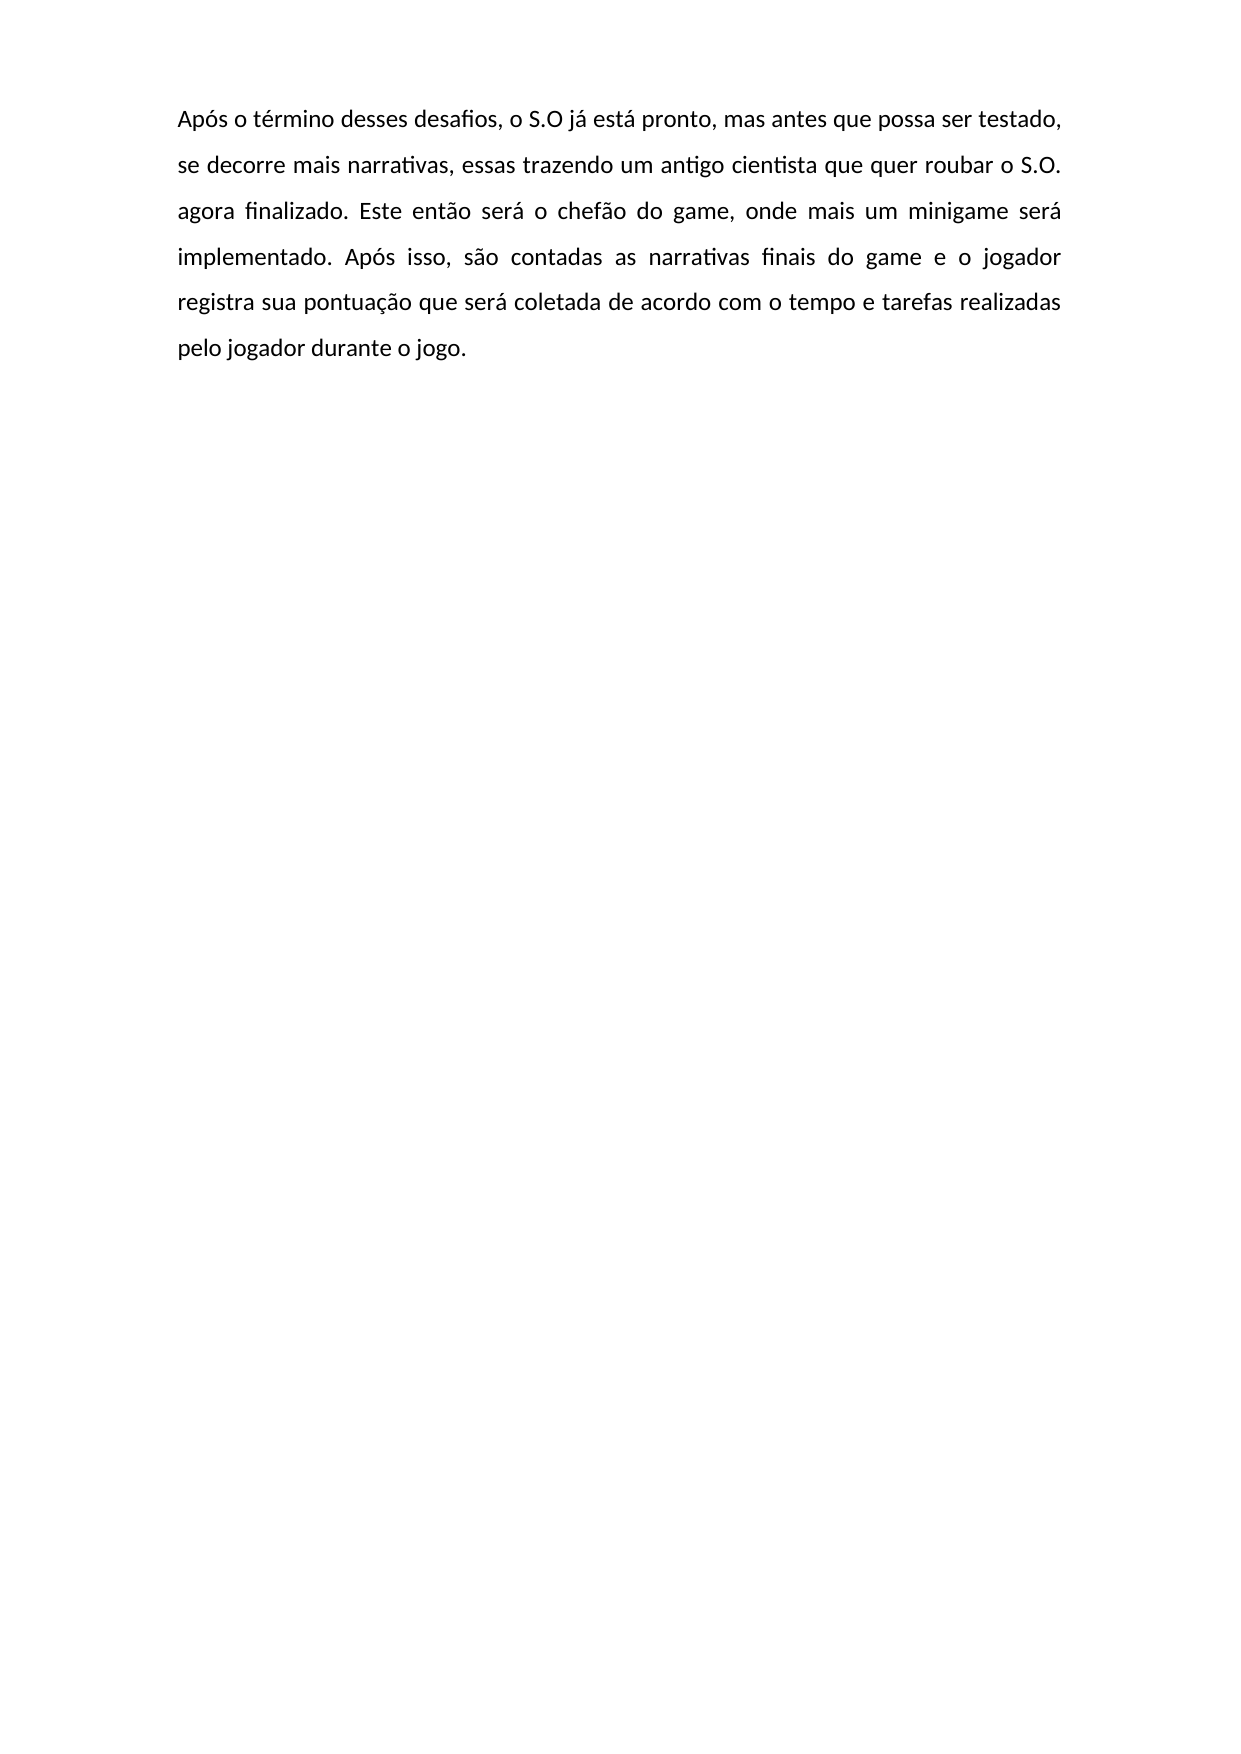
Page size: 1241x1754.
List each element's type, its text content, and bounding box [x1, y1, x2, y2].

text Após o término desses desafios, o S.O já está pronto, mas antes que possa ser testado, se decorre mais narrativas, essas trazendo um antigo cientista que quer roubar o S.O. agora finalizado. Este então será o chefão do game, onde mais um minigame será implementado. Após isso, são contadas as narrativas finais do game e o jogador registra sua pontuação que será coletada de acordo com o tempo e tarefas realizadas pelo jogador durante o jogo. [177, 103, 1063, 363]
